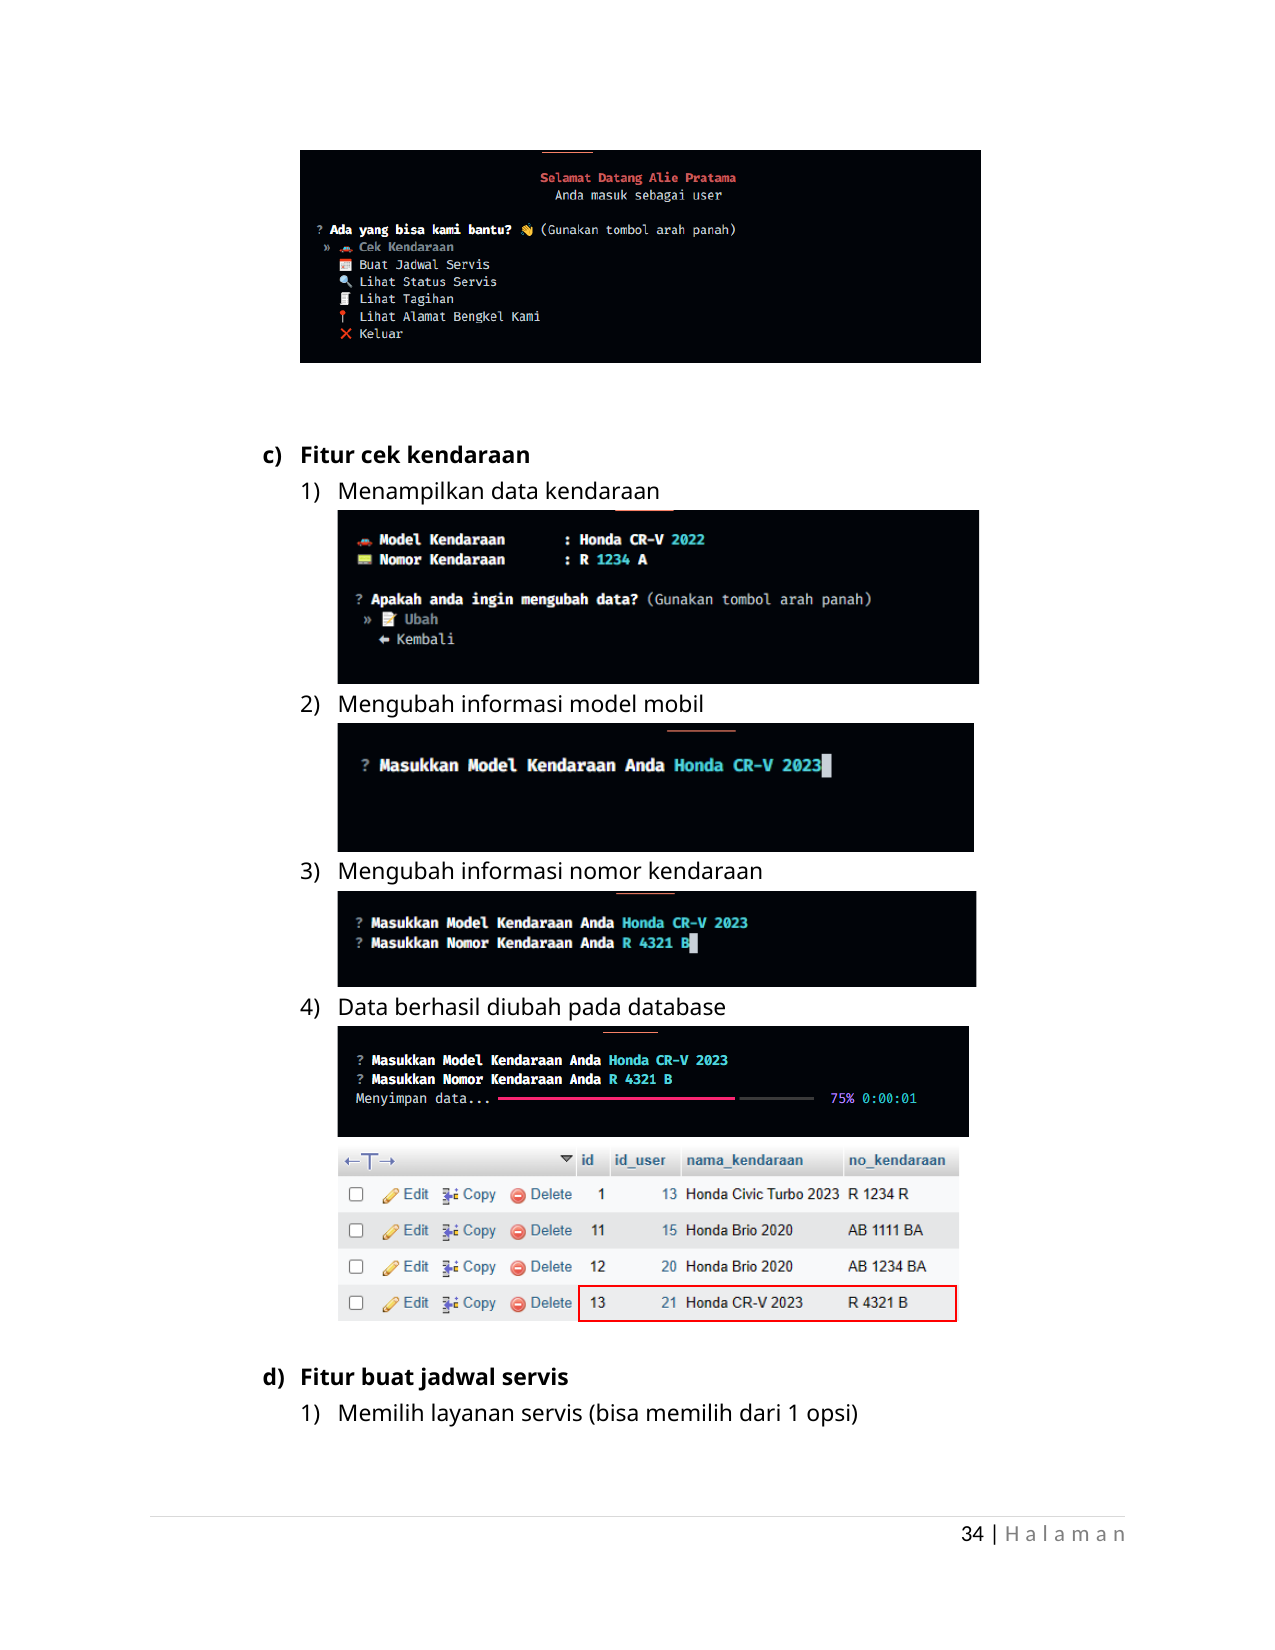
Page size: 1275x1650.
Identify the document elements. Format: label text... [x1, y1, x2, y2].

list Fitur buat jadwal servis [262, 1361, 1125, 1392]
picture [337, 1141, 960, 1321]
picture [580, 1287, 955, 1320]
list Data berhasil diubah pada database [300, 990, 1125, 1022]
picture [337, 723, 974, 852]
list Fitur cek kendaraan [262, 439, 1125, 470]
list Mengubah informasi nomor kendaraan [300, 855, 1125, 887]
list Mengubah informasi model mobil [300, 688, 1125, 719]
list Memilih layanan servis (bisa memilih dari 1 opsi) [300, 1397, 1125, 1428]
picture [300, 150, 981, 363]
list Menampilkan data kendaraan [300, 475, 1125, 506]
picture [337, 1026, 969, 1137]
picture [337, 510, 980, 684]
picture [337, 891, 977, 987]
